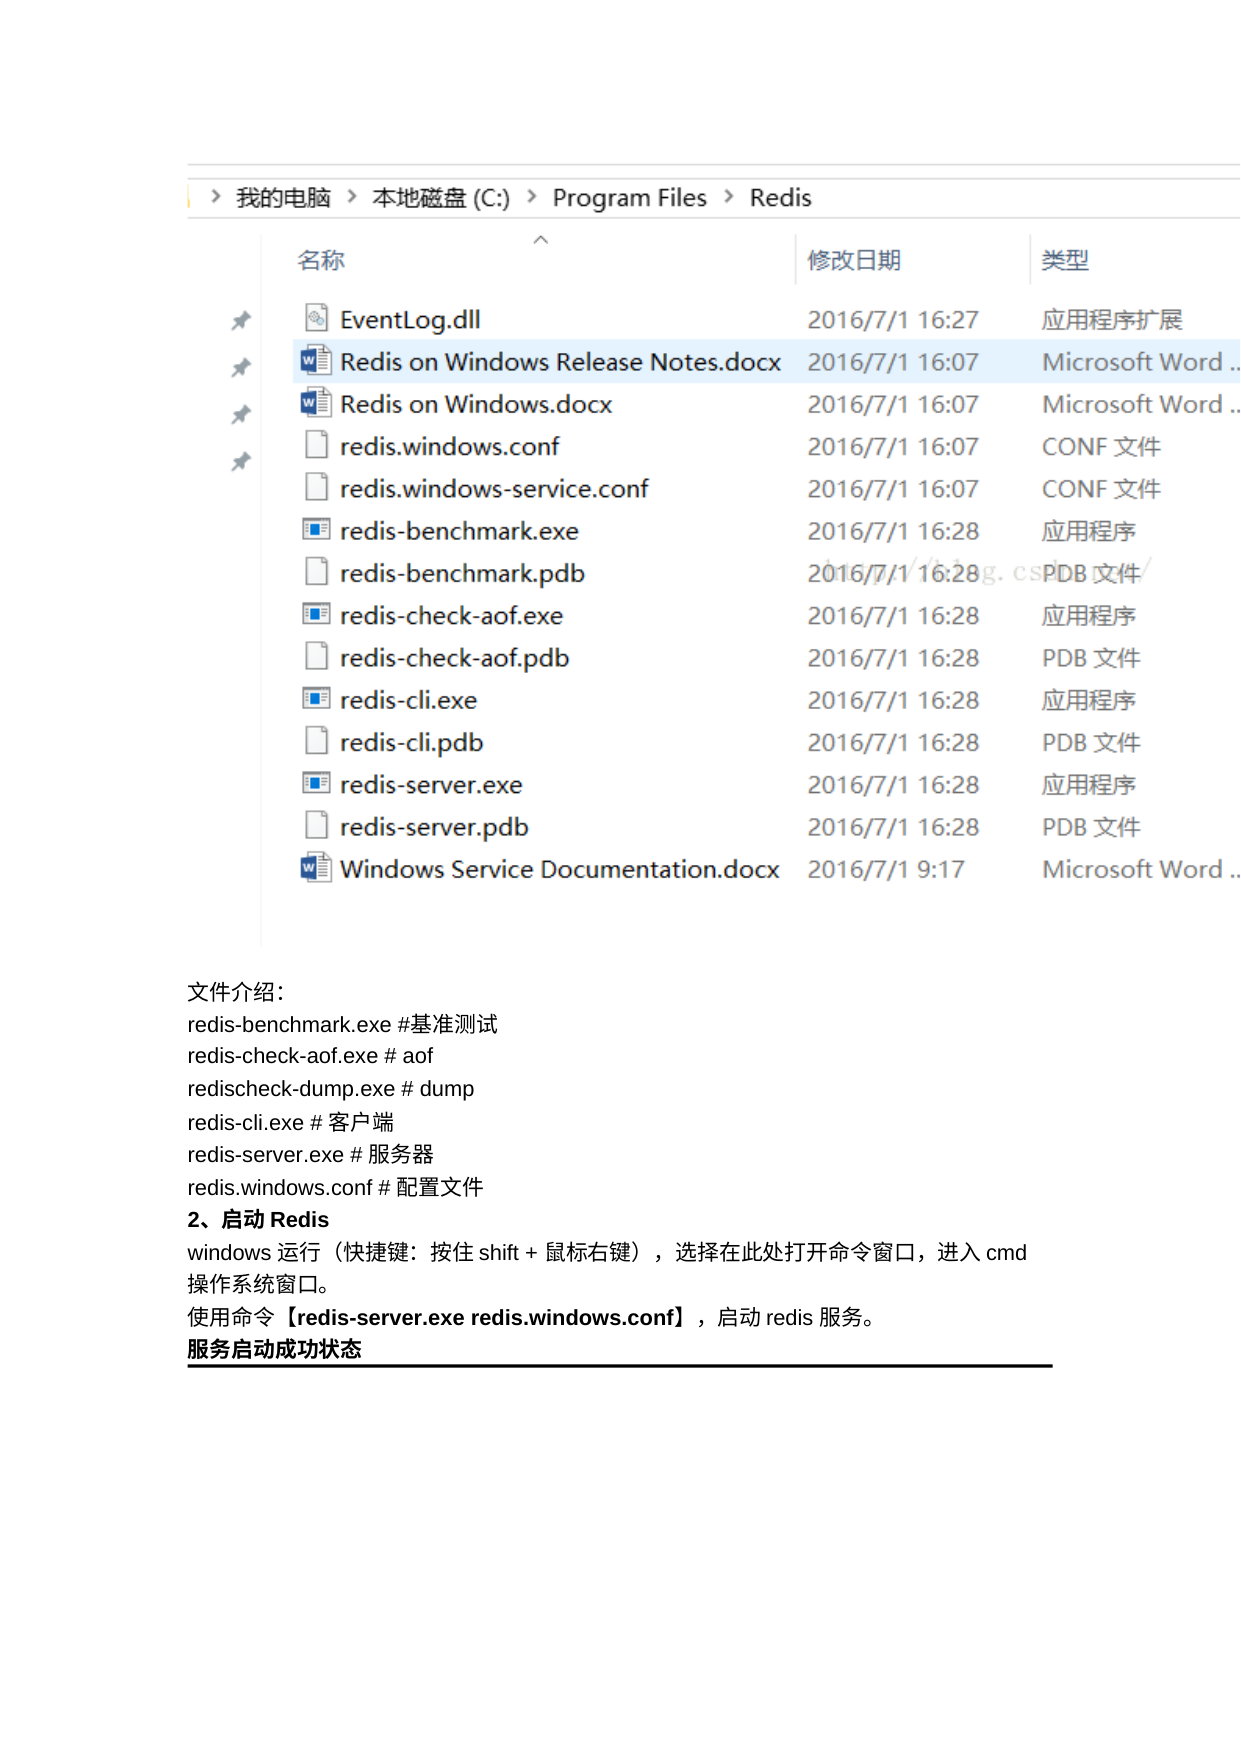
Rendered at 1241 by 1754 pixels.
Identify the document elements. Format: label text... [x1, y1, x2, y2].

text 2、启动Redis [187, 1202, 1053, 1234]
text redischeck-dump.exe # dump [187, 1072, 1053, 1104]
text redis-benchmark.exe #基准测试 [187, 1007, 1053, 1039]
picture [187, 162, 1241, 947]
text redis.windows.conf # 配置文件 [187, 1169, 1053, 1202]
text windows 运行（快捷键：按住shift + 鼠标右键），选择在此处打开命令窗口，进入cmd操作系统窗口。 [187, 1234, 1053, 1299]
text redis-check-aof.exe # aof [187, 1039, 1053, 1072]
text redis-server.exe # 服务器 [187, 1137, 1053, 1169]
text 使用命令【redis-server.exe redis.windows.conf】，启动redis 服务。 [187, 1299, 1053, 1332]
text redis-cli.exe # 客户端 [187, 1104, 1053, 1137]
text 文件介绍： [187, 974, 1053, 1007]
text 服务启动成功状态 [187, 1332, 1053, 1364]
